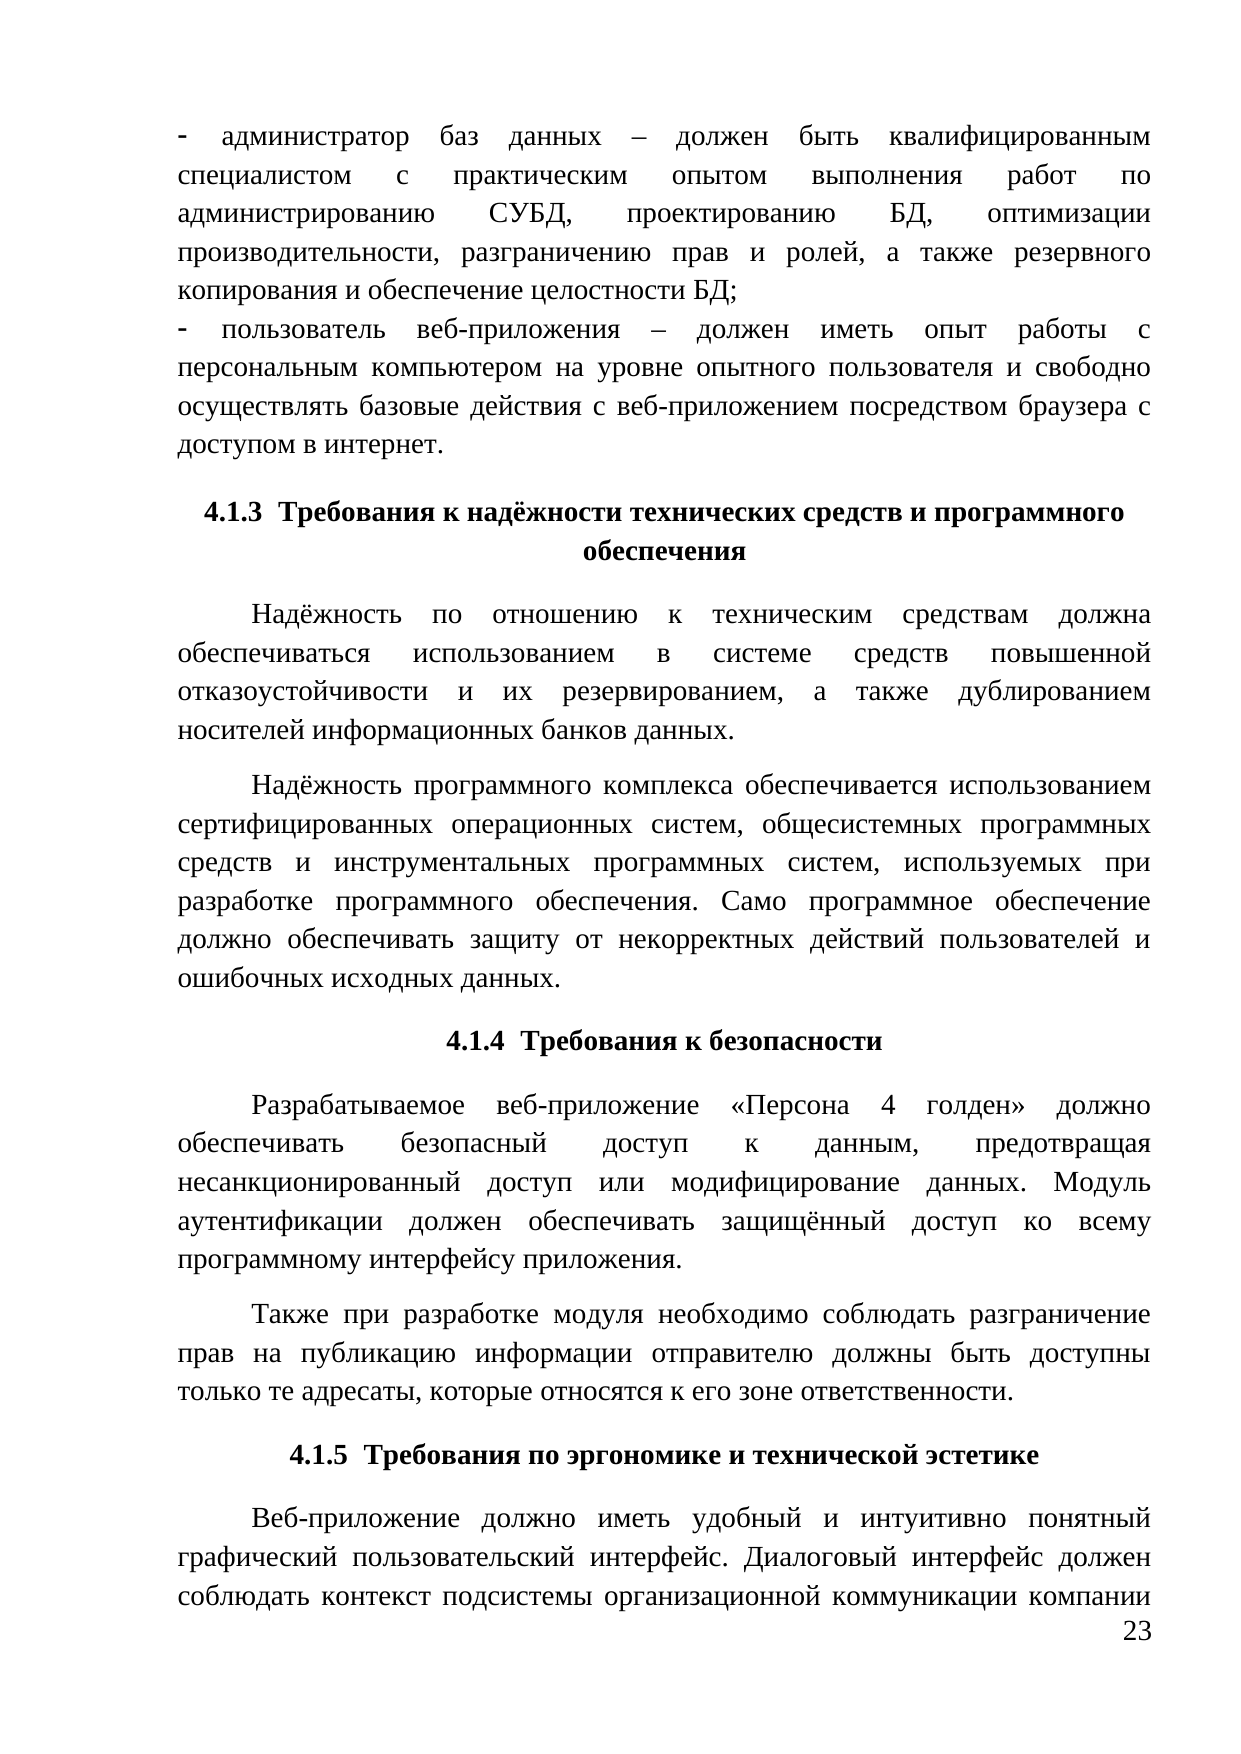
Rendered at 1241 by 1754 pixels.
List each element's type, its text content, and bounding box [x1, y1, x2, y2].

text Надёжность программного комплекса обеспечивается использованием сертифицированных операционных систем, общесистемных программных средств и инструментальных программных систем, используемых при разработке программного обеспечения. Само программное обеспечение должно обеспечивать защиту от некорректных действий пользователей и ошибочных исходных данных. [177, 767, 1152, 993]
text Также при разработке модуля необходимо соблюдать разграничение прав на публикацию информации отправителю должны быть доступны только те адресаты, которые относятся к его зоне ответственности. [177, 1296, 1152, 1407]
text Надёжность по отношению к техническим средствам должна обеспечиваться использованием в системе средств повышенной отказоустойчивости и их резервированием, а также дублированием носителей информационных банков данных. [177, 596, 1152, 746]
list администратор баз данных – должен быть квалифицированным специалистом с практическим опытом выполнения работ по администрированию СУБД, проектированию БД, оптимизации производительности, разграничению прав и ролей, а также резервного копирования и обеспечение целостности БД; [177, 118, 1152, 306]
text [177, 1501, 1152, 1611]
text Требования к безопасности [177, 1023, 1152, 1057]
text Требования к надёжности технических средств и программного обеспечения [177, 494, 1152, 566]
text Требования по эргономике и технической эстетике [177, 1437, 1152, 1471]
text Разрабатываемое веб-приложение «Персона 4 голден» должно обеспечивать безопасный доступ к данным, предотвращая несанкционированный доступ или модифицирование данных. Модуль аутентификации должен обеспечивать защищённый доступ ко всему программному интерфейсу приложения. [177, 1087, 1152, 1275]
list пользователь веб-приложения – должен иметь опыт работы с персональным компьютером на уровне опытного пользователя и свободно осуществлять базовые действия с веб-приложением посредством браузера с доступом в интернет. [177, 311, 1152, 460]
